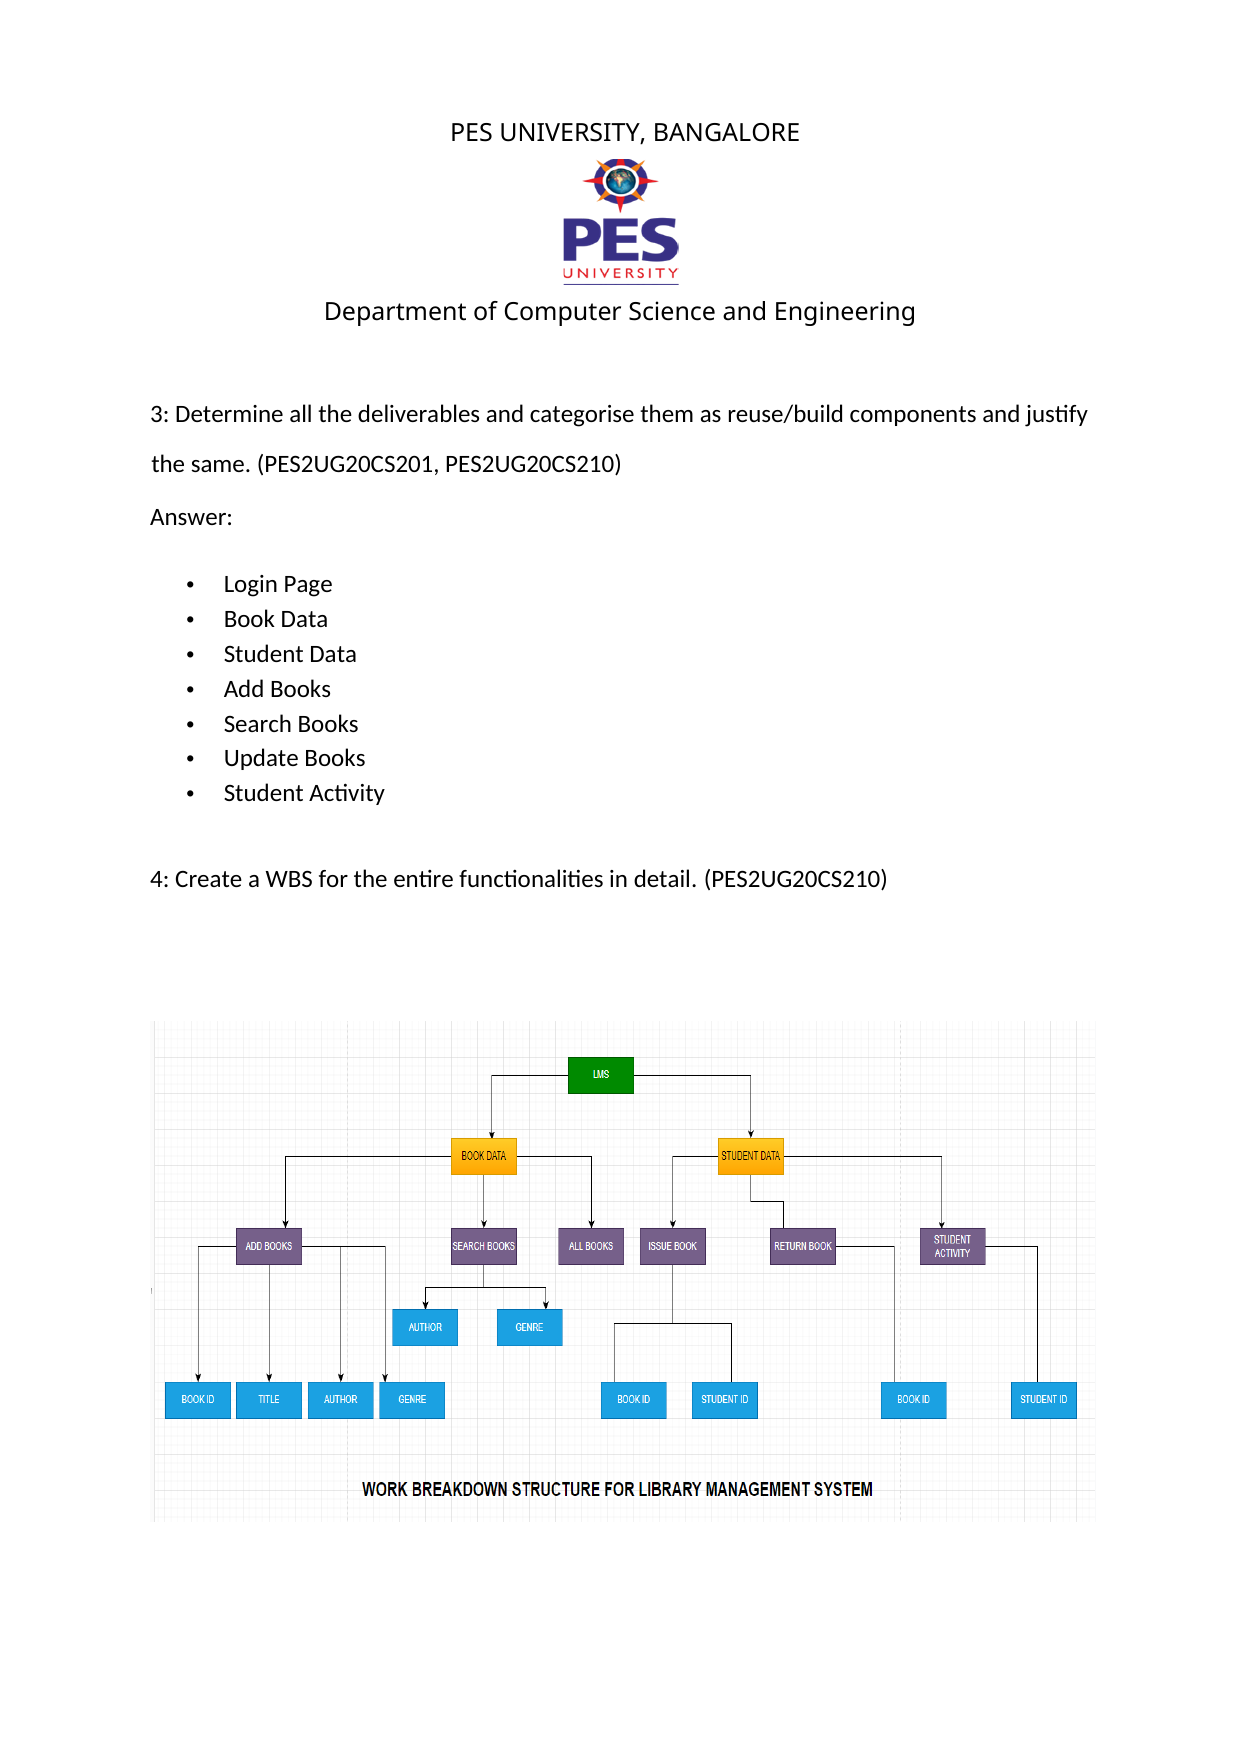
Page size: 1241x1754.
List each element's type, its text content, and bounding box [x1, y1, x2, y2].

list Login Page [186, 569, 1092, 599]
list Student Data [186, 638, 1092, 669]
subtitle Department of Computer Science and Engineering [150, 293, 1090, 327]
text 3: Determine all the deliverables and categorise them as reuse/build components and justify the same. (PES2UG20CS201, PES2UG20CS210) [150, 398, 1092, 479]
text Answer: [150, 501, 1092, 532]
list Book Data [186, 603, 1092, 634]
text 4: Create a WBS for the entire functionalities in detail. (PES2UG20CS210) [150, 863, 1096, 893]
list Student Activity [186, 777, 1092, 808]
list Add Books [186, 673, 1092, 703]
list Update Books [186, 743, 1092, 773]
picture [563, 159, 679, 285]
list Search Books [186, 708, 1092, 738]
picture [150, 1021, 1096, 1522]
